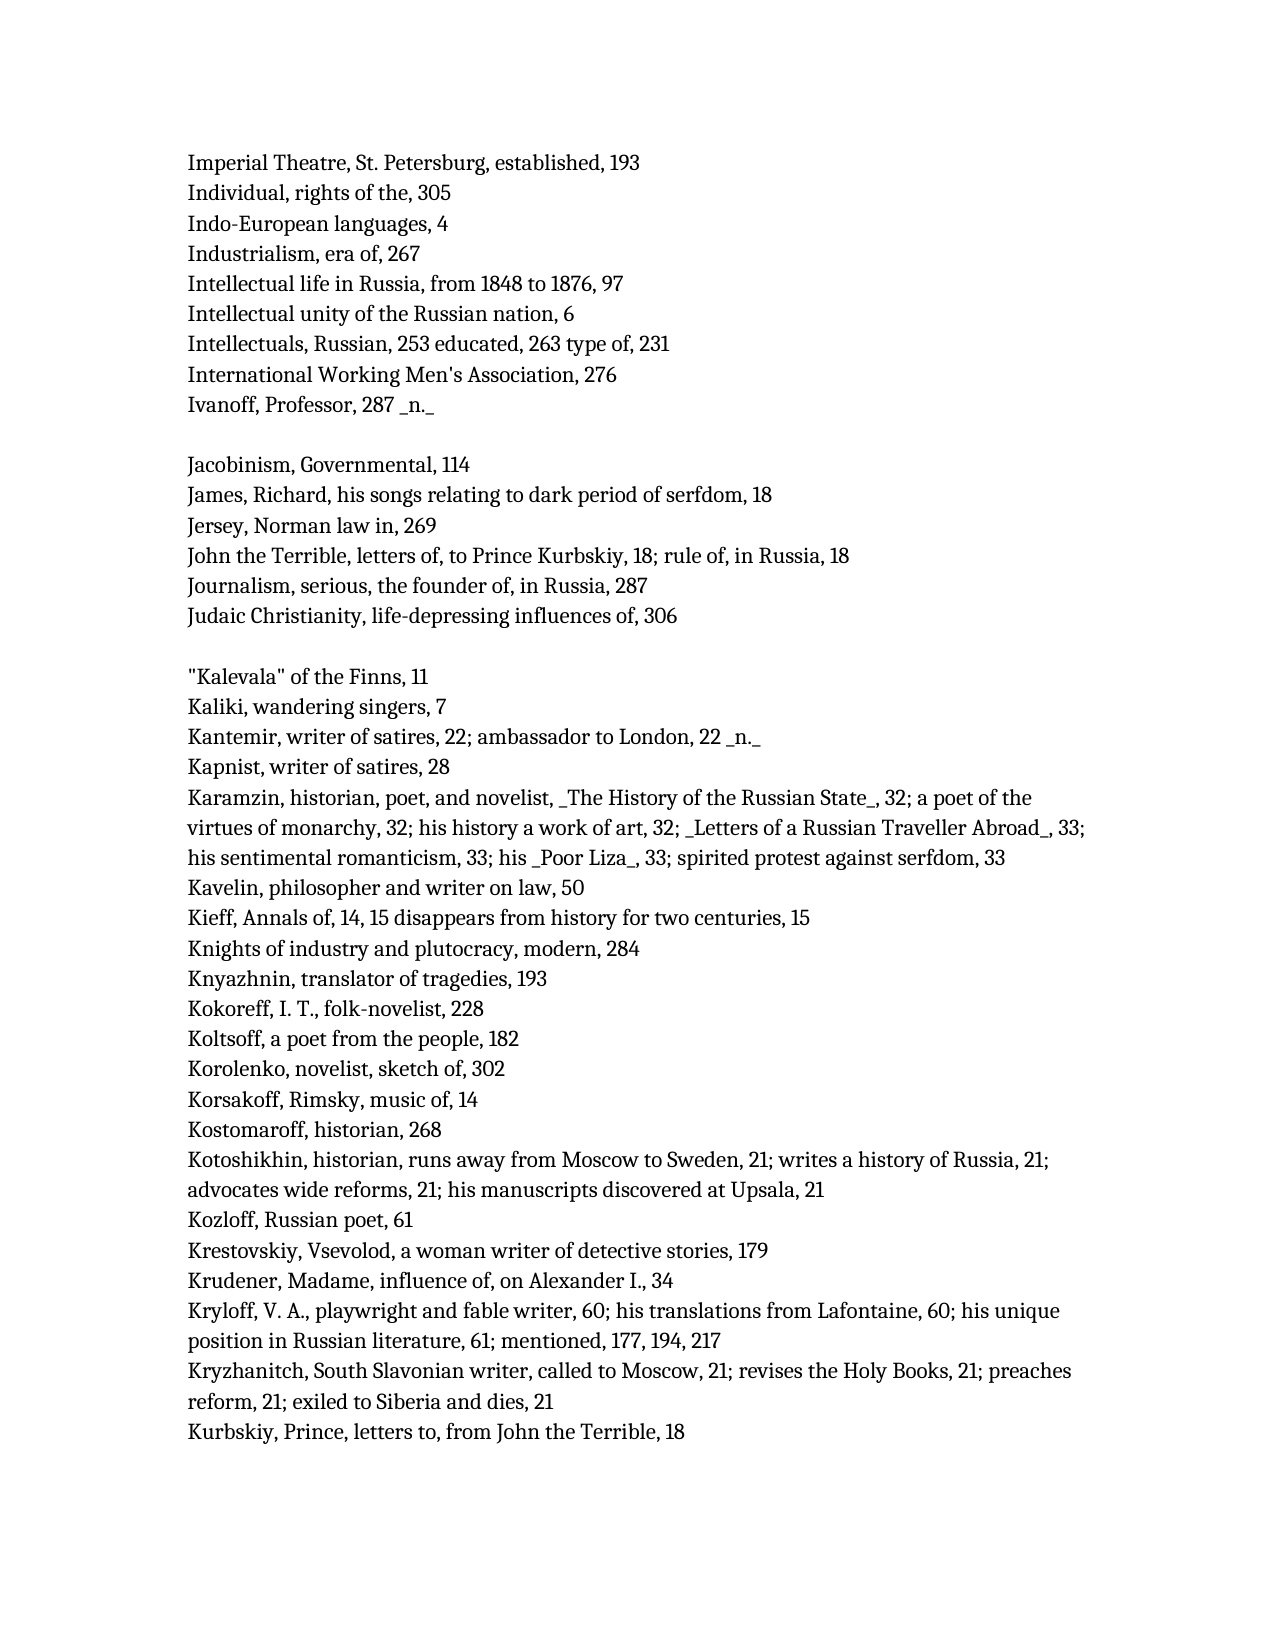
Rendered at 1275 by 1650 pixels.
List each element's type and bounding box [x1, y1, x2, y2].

text [187, 150, 1087, 1475]
